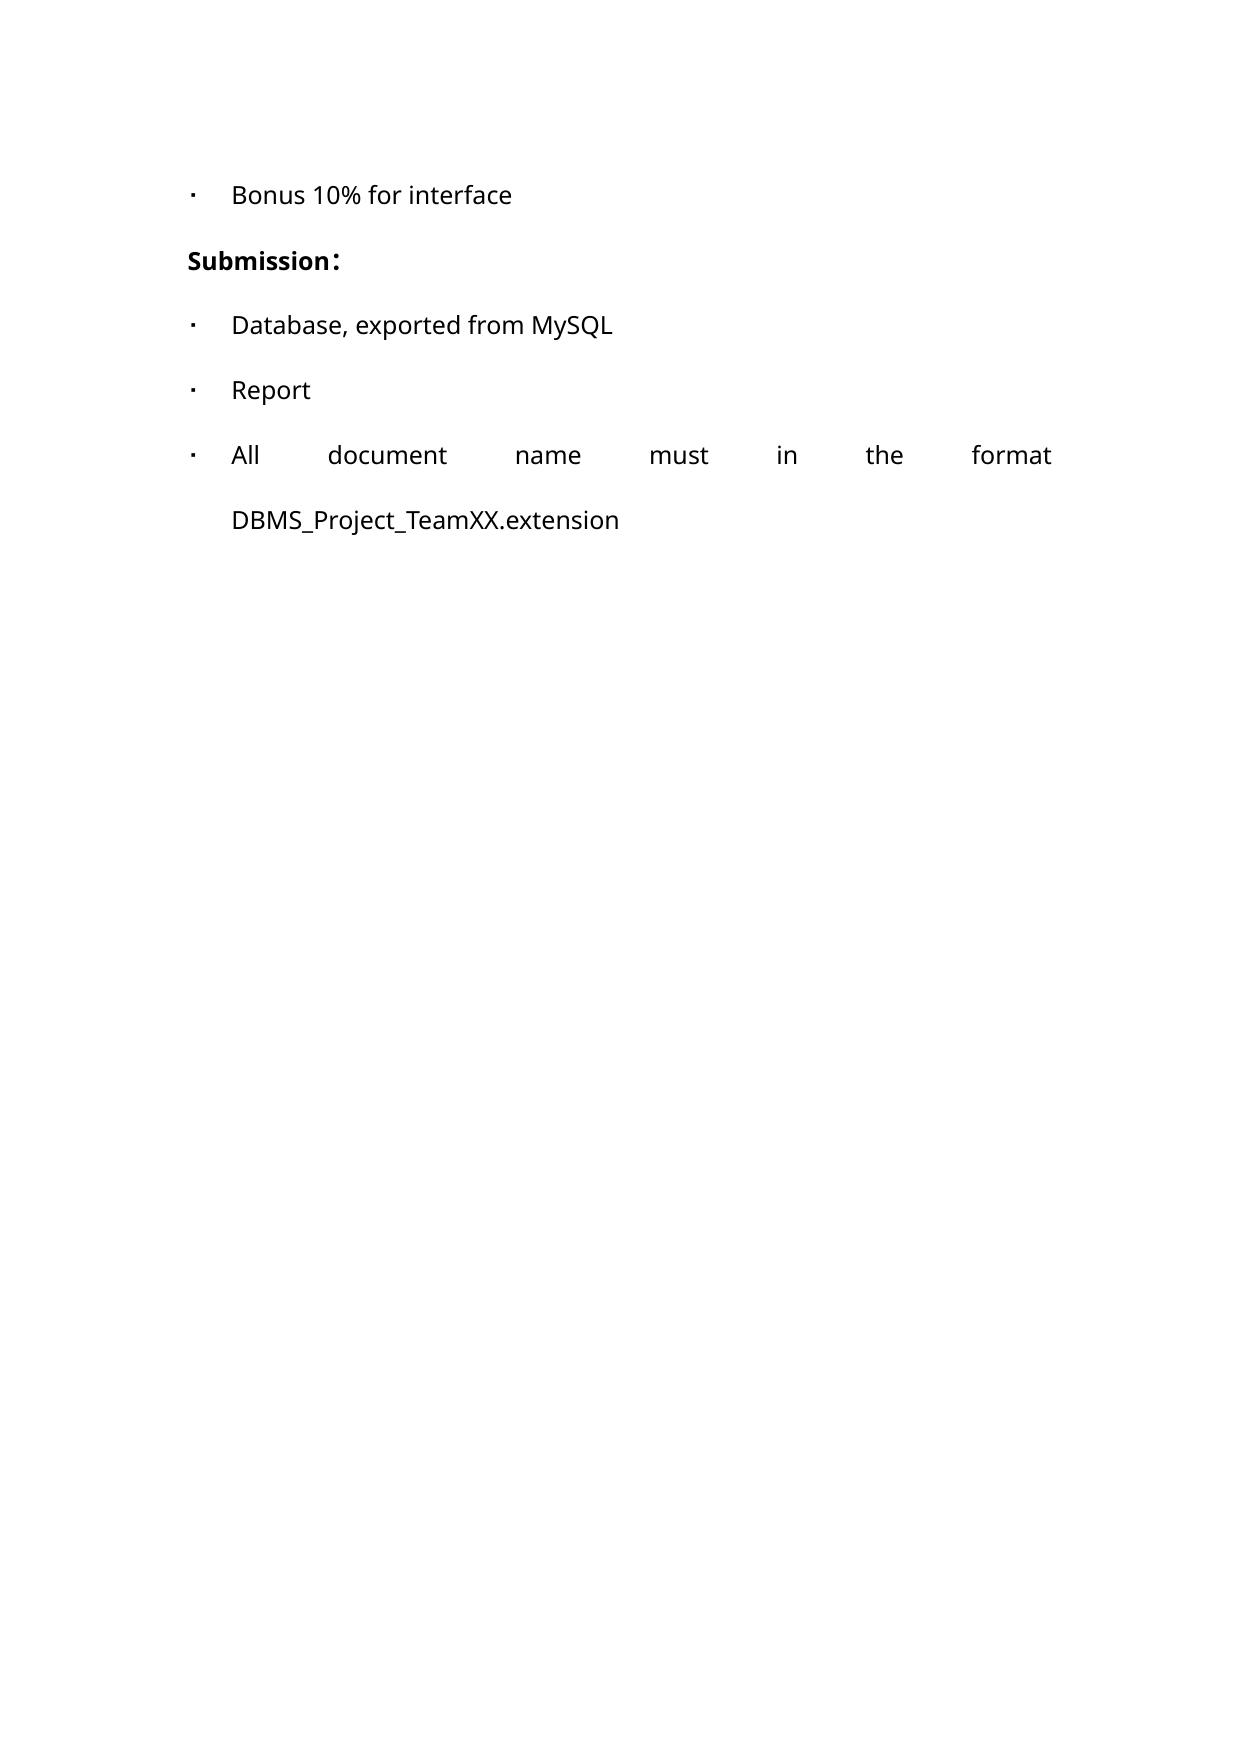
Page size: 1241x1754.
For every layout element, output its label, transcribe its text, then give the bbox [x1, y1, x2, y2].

list Report [187, 357, 1053, 422]
text Submission： [187, 227, 1053, 292]
list Bonus 10% for interface [187, 162, 1053, 227]
list Database, exported from MySQL [187, 292, 1053, 357]
list All document name must in the format DBMS_Project_TeamXX.extension [187, 422, 1053, 552]
